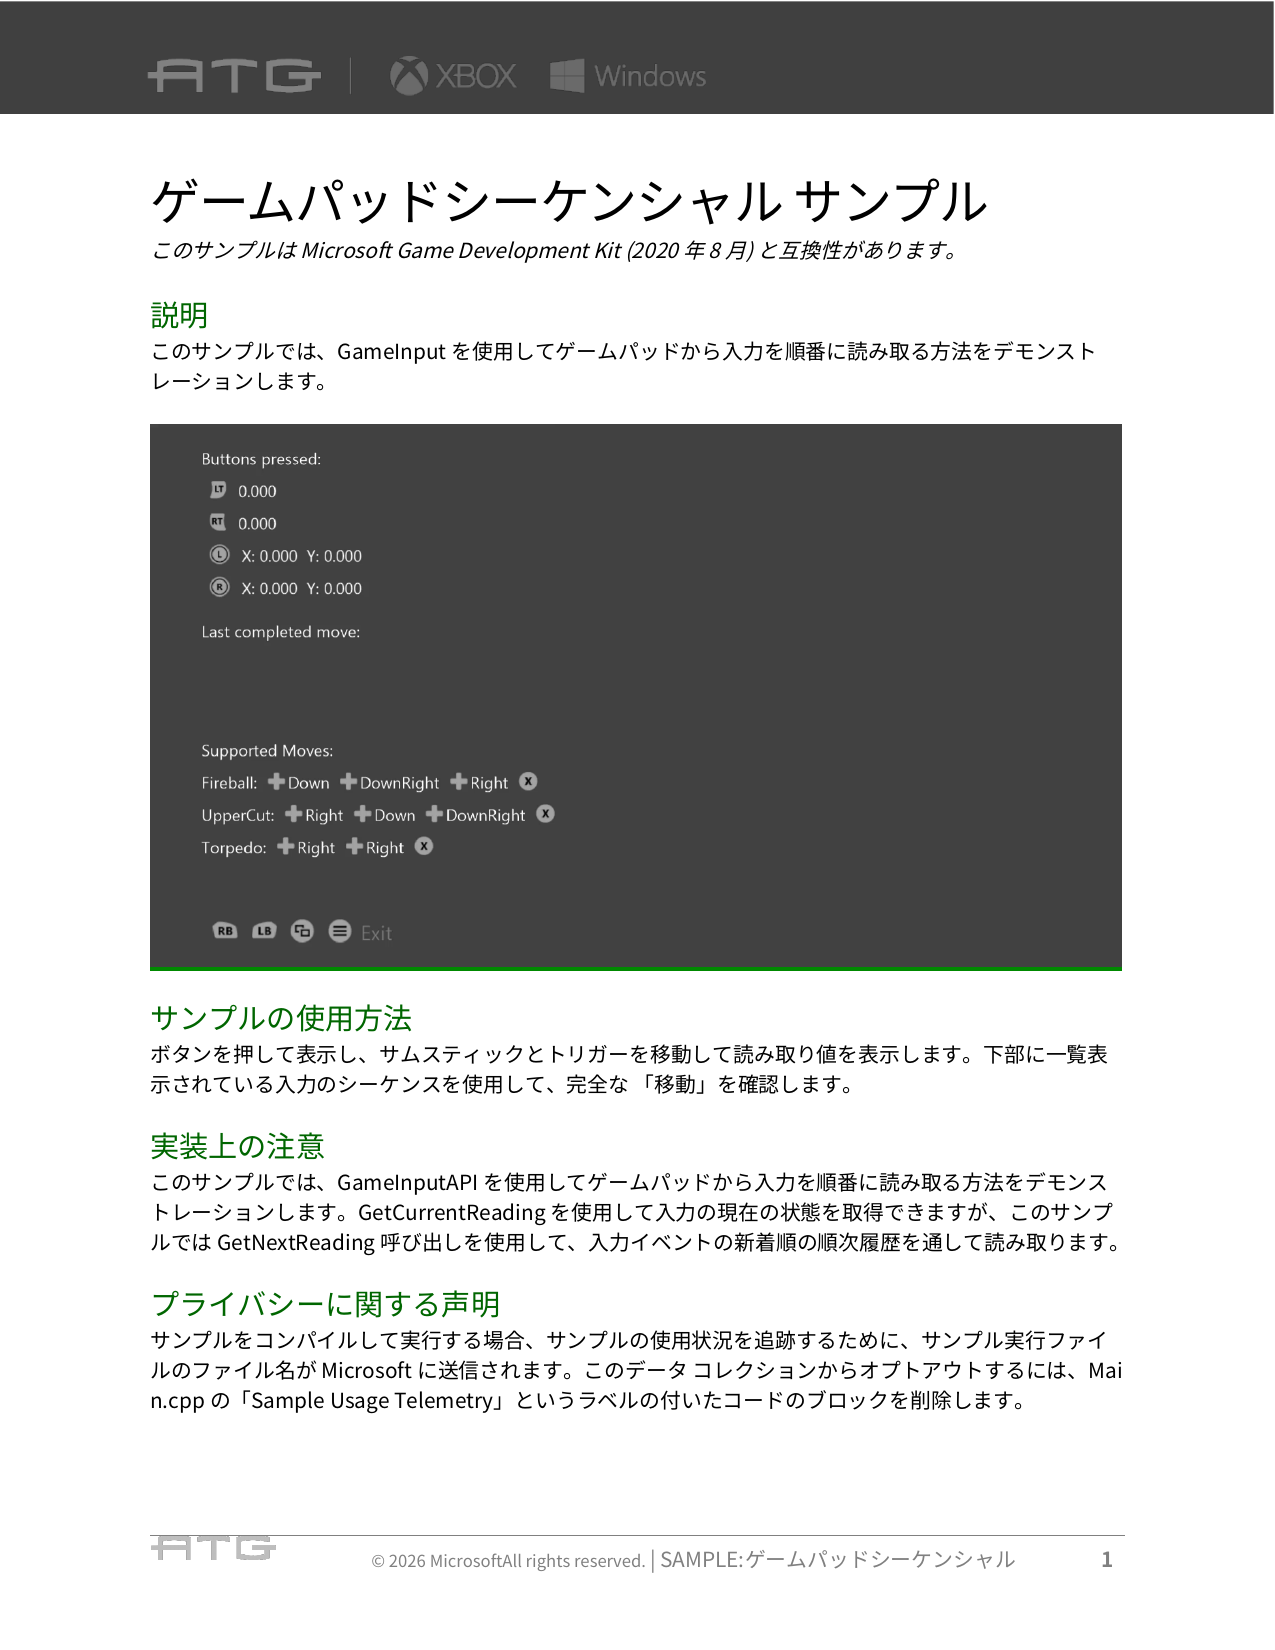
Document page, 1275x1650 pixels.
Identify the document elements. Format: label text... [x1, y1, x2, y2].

picture [150, 424, 1122, 971]
picture [147, 56, 706, 96]
subtitle 説明 [150, 293, 1125, 335]
text サンプルをコンパイルして実行する場合、サンプルの使用状況を追跡するために、サンプル実行ファイルのファイル名が Microsoft に送信されます。このデータ コレクションからオプトアウトするには、Main.cpp の「Sample Usage Telemetry」というラベルの付いたコードのブロックを削除します。 [150, 1324, 1125, 1414]
subtitle サンプルの使用方法 [150, 996, 1125, 1038]
text ボタンを押して表示し、サムスティックとトリガーを移動して読み取り値を表示します。下部に一覧表示されている入力のシーケンスを使用して、完全な 「移動」を確認します。 [150, 1038, 1125, 1099]
text このサンプルは Microsoft Game Development Kit (2020 年 8 月) と互換性があります。 [150, 234, 1125, 264]
subtitle プライバシーに関する声明 [150, 1282, 1125, 1324]
picture [151, 1536, 276, 1560]
subtitle 実装上の注意 [150, 1124, 1125, 1166]
title ゲームパッドシーケンシャル サンプル [150, 162, 1125, 234]
text このサンプルでは、GameInputAPI を使用してゲームパッドから入力を順番に読み取る方法をデモンストレーションします。GetCurrentReading を使用して入力の現在の状態を取得できますが、このサンプルでは GetNextReading 呼び出しを使用して、入力イベントの新着順の順次履歴を通して読み取ります。 [150, 1166, 1125, 1257]
text このサンプルでは、GameInput を使用してゲームパッドから入力を順番に読み取る方法をデモンストレーションします。 [150, 335, 1125, 396]
